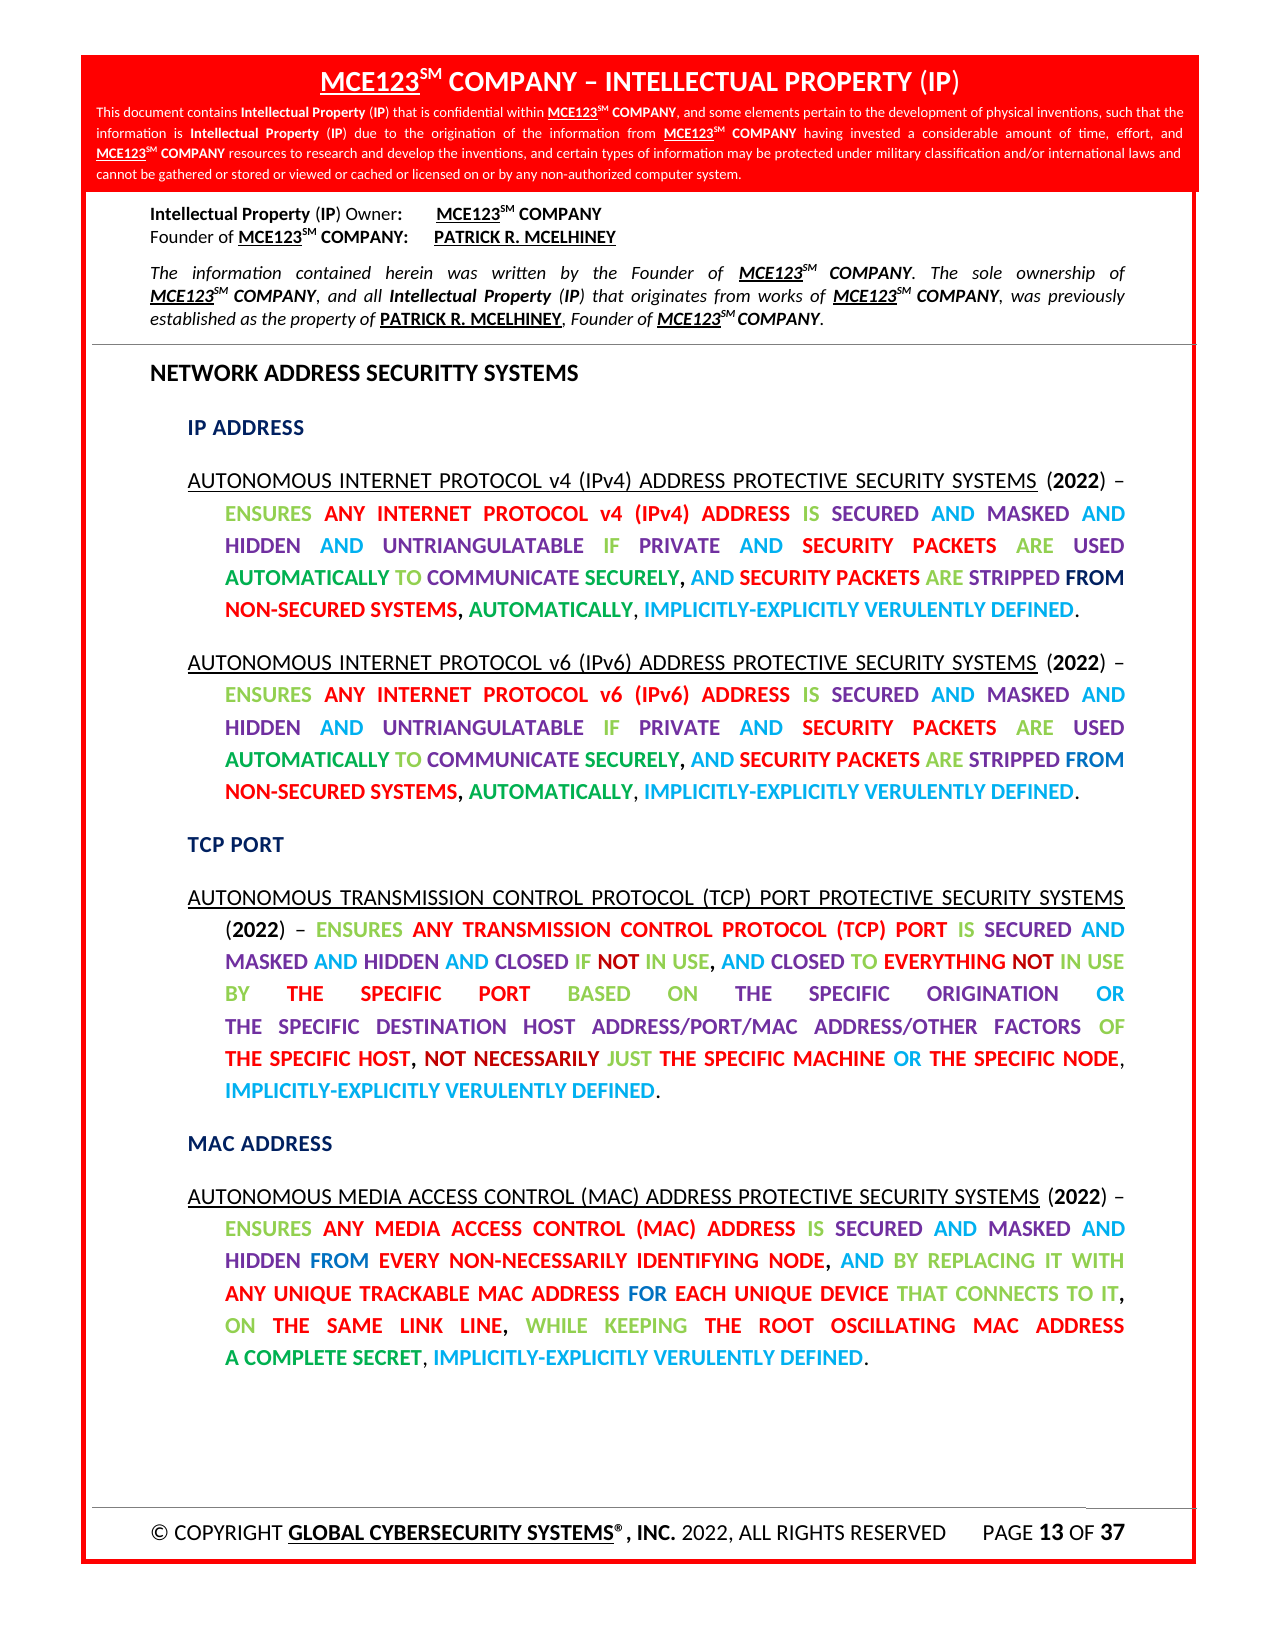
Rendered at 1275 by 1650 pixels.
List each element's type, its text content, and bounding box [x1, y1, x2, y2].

text AUTONOMOUS INTERNET PROTOCOL v6 (IPv6) ADDRESS PROTECTIVE SECURITY SYSTEMS (2022) – ENSURES ANY INTERNET PROTOCOL v6 (IPv6) ADDRESS IS SECURED AND MASKED AND HIDDEN AND UNTRIANGULATABLE IF PRIVATE AND SECURITY PACKETS ARE USED AUTOMATICALLY TO COMMUNICATE SECURELY, AND SECURITY PACKETS ARE STRIPPED FROM NON-SECURED SYSTEMS, AUTOMATICALLY, IMPLICITLY-EXPLICITLY VERULENTLY DEFINED. [187, 648, 1125, 805]
text AUTONOMOUS MEDIA ACCESS CONTROL (MAC) ADDRESS PROTECTIVE SECURITY SYSTEMS (2022) – ENSURES ANY MEDIA ACCESS CONTROL (MAC) ADDRESS IS SECURED AND MASKED AND HIDDEN FROM EVERY NON-NECESSARILY IDENTIFYING NODE, AND BY REPLACING IT WITH ANY UNIQUE TRACKABLE MAC ADDRESS FOR EACH UNIQUE DEVICE THAT CONNECTS TO IT, ON THE SAME LINK LINE, WHILE KEEPING THE ROOT OSCILLATING MAC ADDRESS A COMPLETE SECRET, IMPLICITLY-EXPLICITLY VERULENTLY DEFINED. [187, 1182, 1125, 1371]
text NETWORK ADDRESS SECURITTY SYSTEMS [150, 358, 1125, 388]
text TCP PORT [187, 830, 1125, 858]
text AUTONOMOUS INTERNET PROTOCOL v4 (IPv4) ADDRESS PROTECTIVE SECURITY SYSTEMS (2022) – ENSURES ANY INTERNET PROTOCOL v4 (IPv4) ADDRESS IS SECURED AND MASKED AND HIDDEN AND UNTRIANGULATABLE IF PRIVATE AND SECURITY PACKETS ARE USED AUTOMATICALLY TO COMMUNICATE SECURELY, AND SECURITY PACKETS ARE STRIPPED FROM NON-SECURED SYSTEMS, AUTOMATICALLY, IMPLICITLY-EXPLICITLY VERULENTLY DEFINED. [187, 466, 1125, 623]
text MAC ADDRESS [187, 1129, 1125, 1157]
text AUTONOMOUS TRANSMISSION CONTROL PROTOCOL (TCP) PORT PROTECTIVE SECURITY SYSTEMS (2022) – ENSURES ANY TRANSMISSION CONTROL PROTOCOL (TCP) PORT IS SECURED AND MASKED AND HIDDEN AND CLOSED IF NOT IN USE, AND CLOSED TO EVERYTHING NOT IN USE BY THE SPECIFIC PORT BASED ON THE SPECIFIC ORIGINATION OR THE SPECIFIC DESTINATION HOST ADDRESS/PORT/MAC ADDRESS/OTHER FACTORS OF THE SPECIFIC HOST, NOT NECESSARILY JUST THE SPECIFIC MACHINE OR THE SPECIFIC NODE, IMPLICITLY-EXPLICITLY VERULENTLY DEFINED. [187, 908, 1125, 1104]
text IP ADDRESS [187, 413, 1125, 441]
